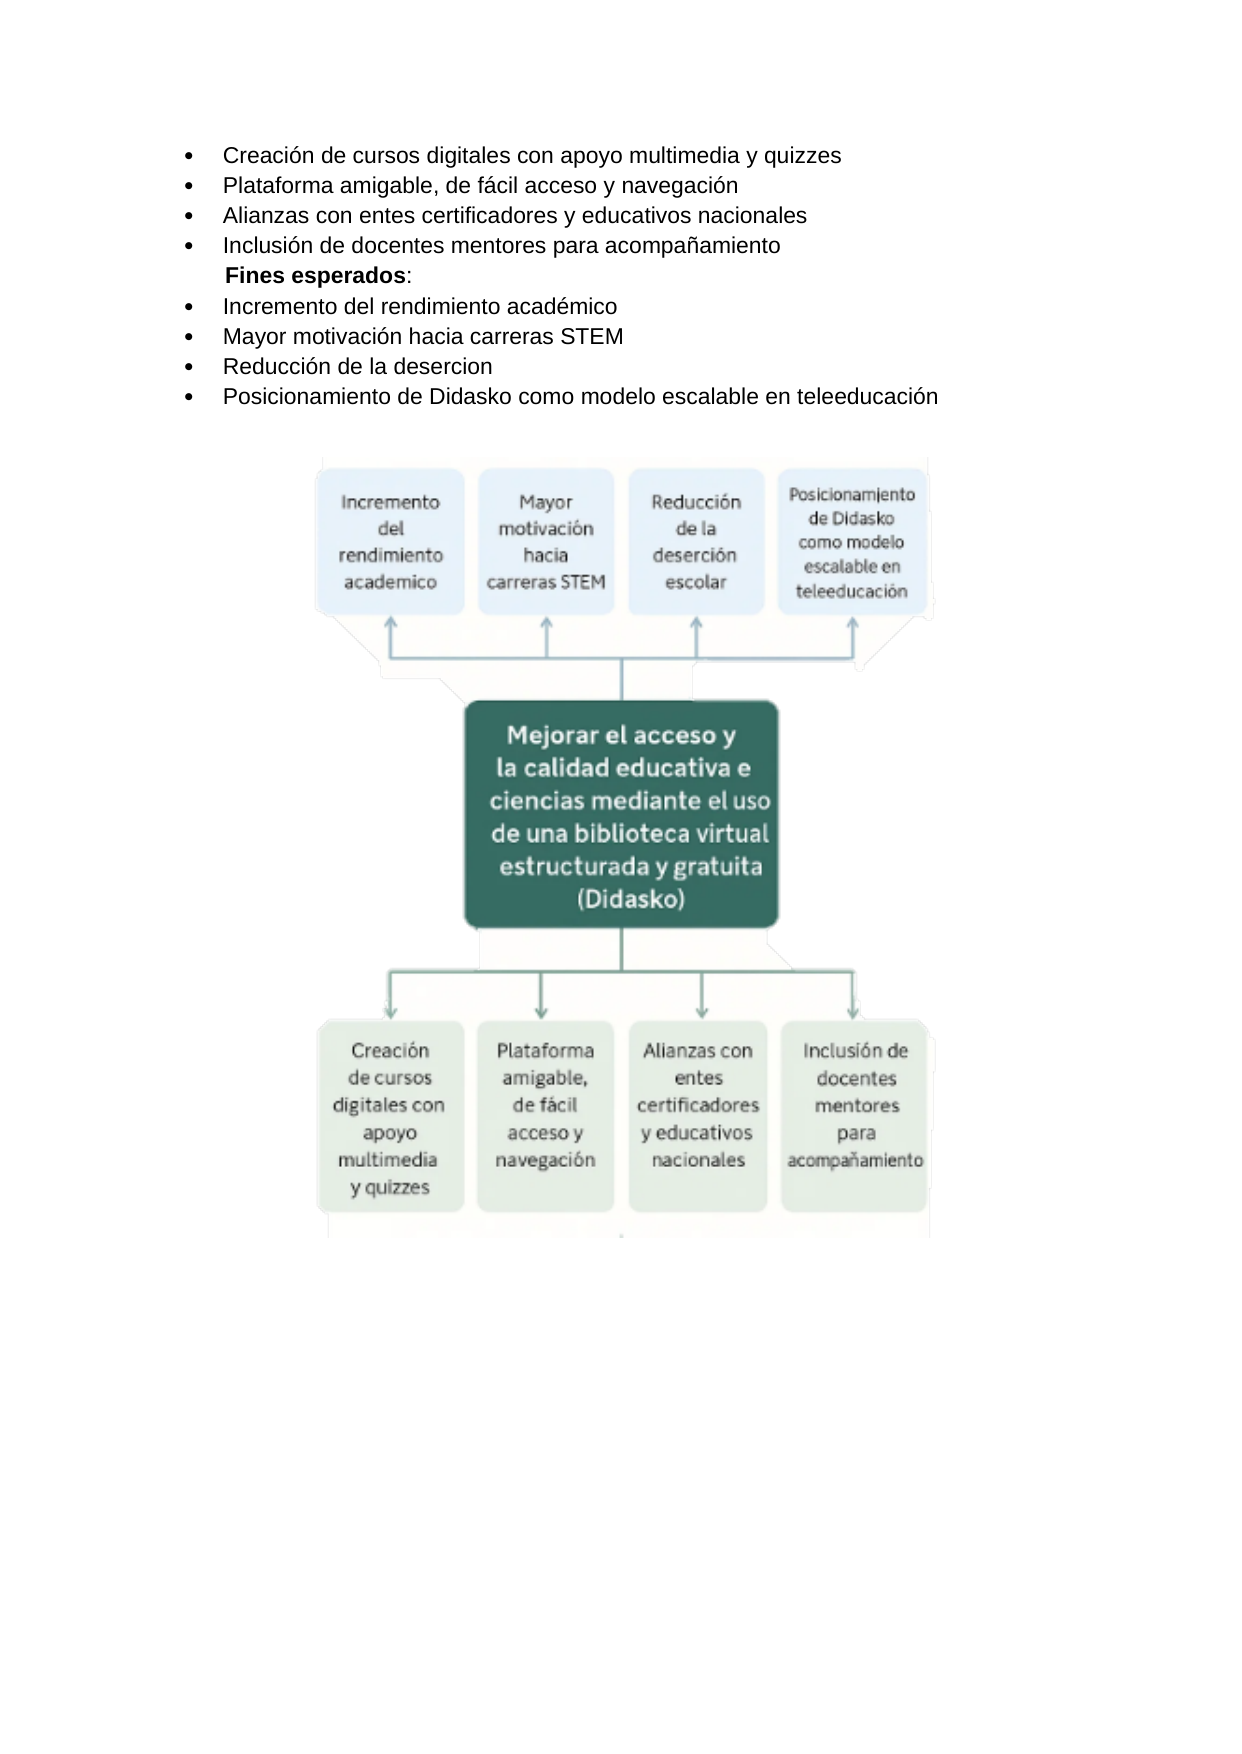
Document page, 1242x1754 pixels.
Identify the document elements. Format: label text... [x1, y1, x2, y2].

list Reducción de la desercion [185, 353, 1090, 379]
list Incremento del rendimiento académico [185, 293, 1090, 319]
picture [254, 457, 988, 1238]
text Fines esperados: [150, 262, 1090, 289]
list Inclusión de docentes mentores para acompañamiento [185, 232, 1090, 259]
list Mayor motivación hacia carreras STEM [185, 323, 1090, 349]
list Alianzas con entes certificadores y educativos nacionales [185, 202, 1090, 228]
list Plataforma amigable, de fácil acceso y navegación [185, 172, 1090, 198]
list Creación de cursos digitales con apoyo multimedia y quizzes [185, 142, 1090, 168]
list Posicionamiento de Didasko como modelo escalable en teleeducación [185, 383, 1090, 410]
